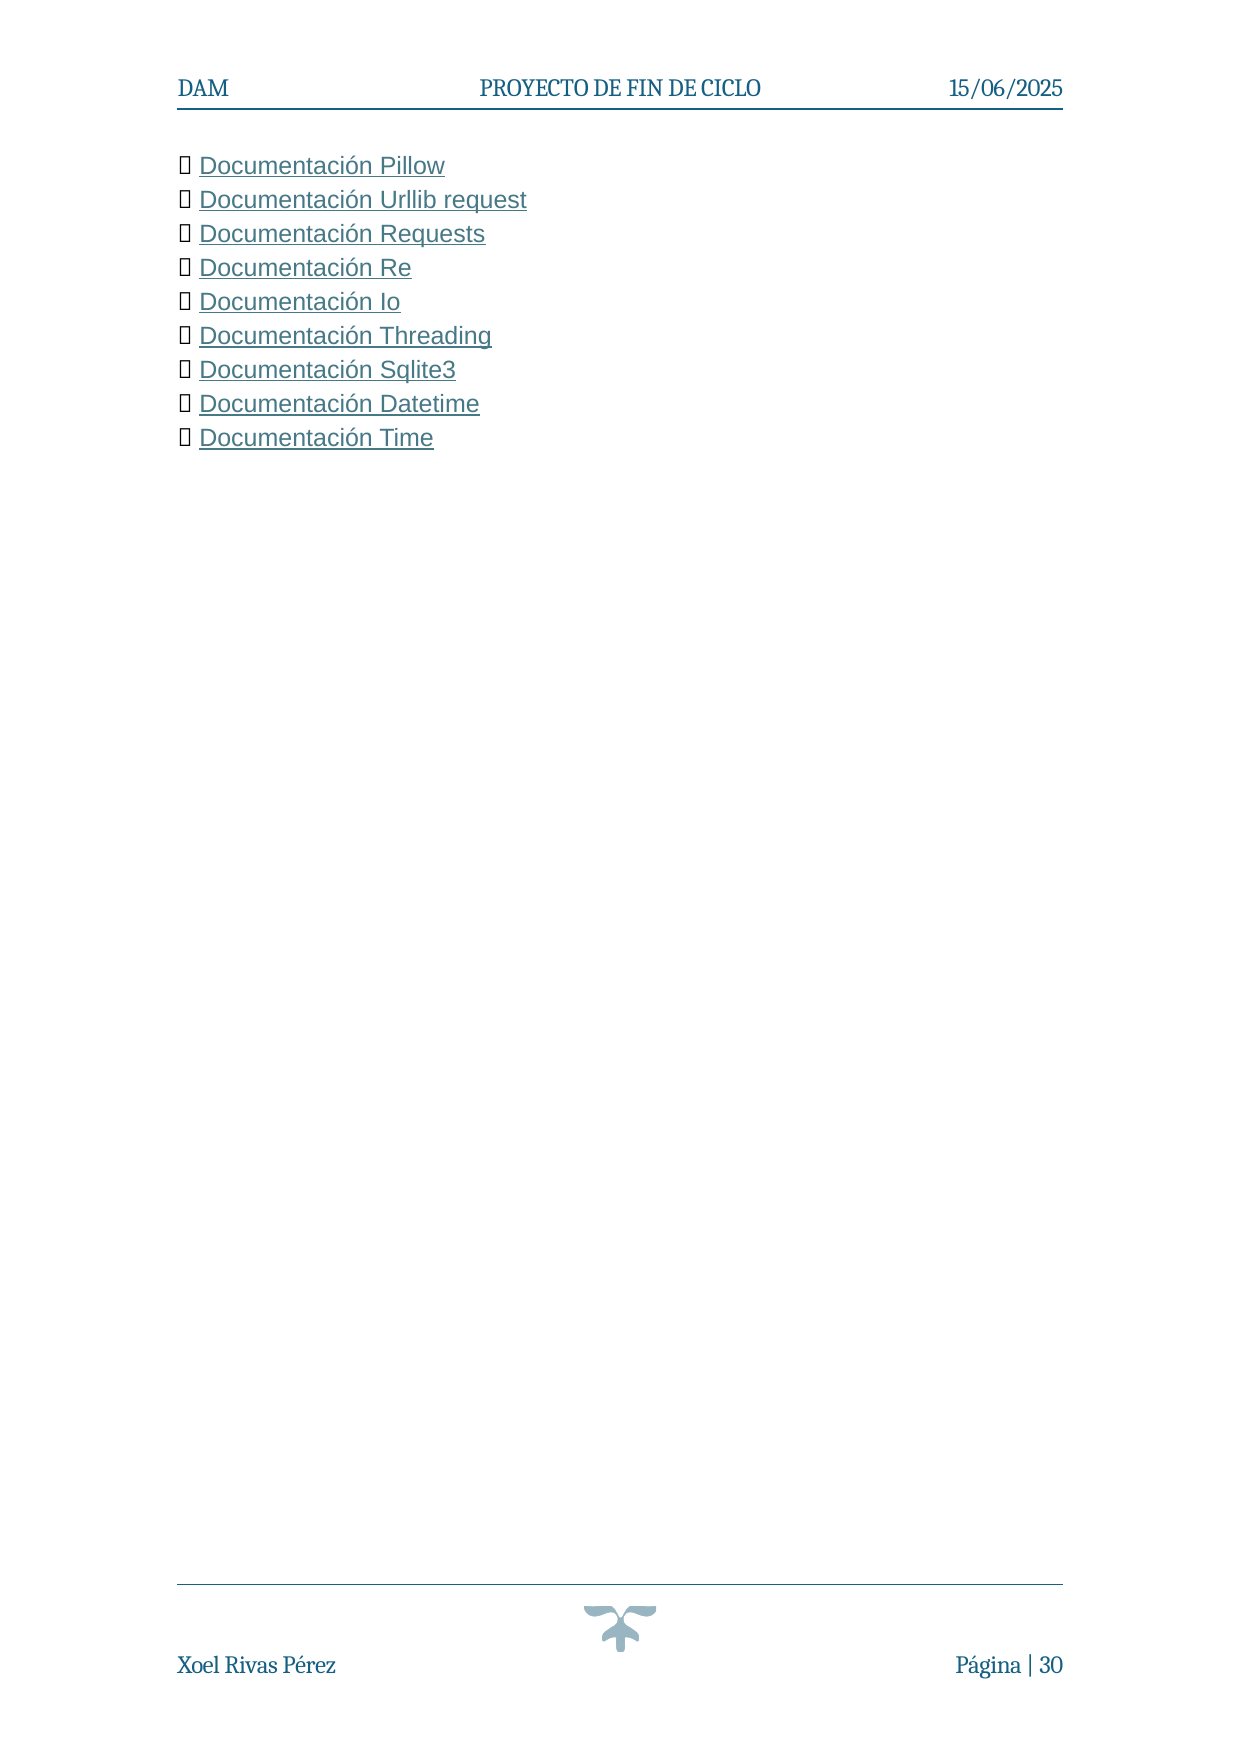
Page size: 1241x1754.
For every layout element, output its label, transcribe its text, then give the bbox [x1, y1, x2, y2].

text 🔗 Documentación Sqlite3 [177, 352, 1063, 386]
text 🔗 Documentación Time [177, 420, 1063, 454]
text 🔗 Documentación Re [177, 250, 1063, 284]
text 🔗 Documentación Datetime [177, 386, 1063, 420]
text 🔗 Documentación Urllib request [177, 182, 1063, 216]
text 🔗 Documentación Threading [177, 318, 1063, 352]
text 🔗 Documentación Io [177, 284, 1063, 318]
text 🔗 Documentación Requests [177, 216, 1063, 250]
text 🔗 Documentación Pillow [177, 148, 1063, 182]
